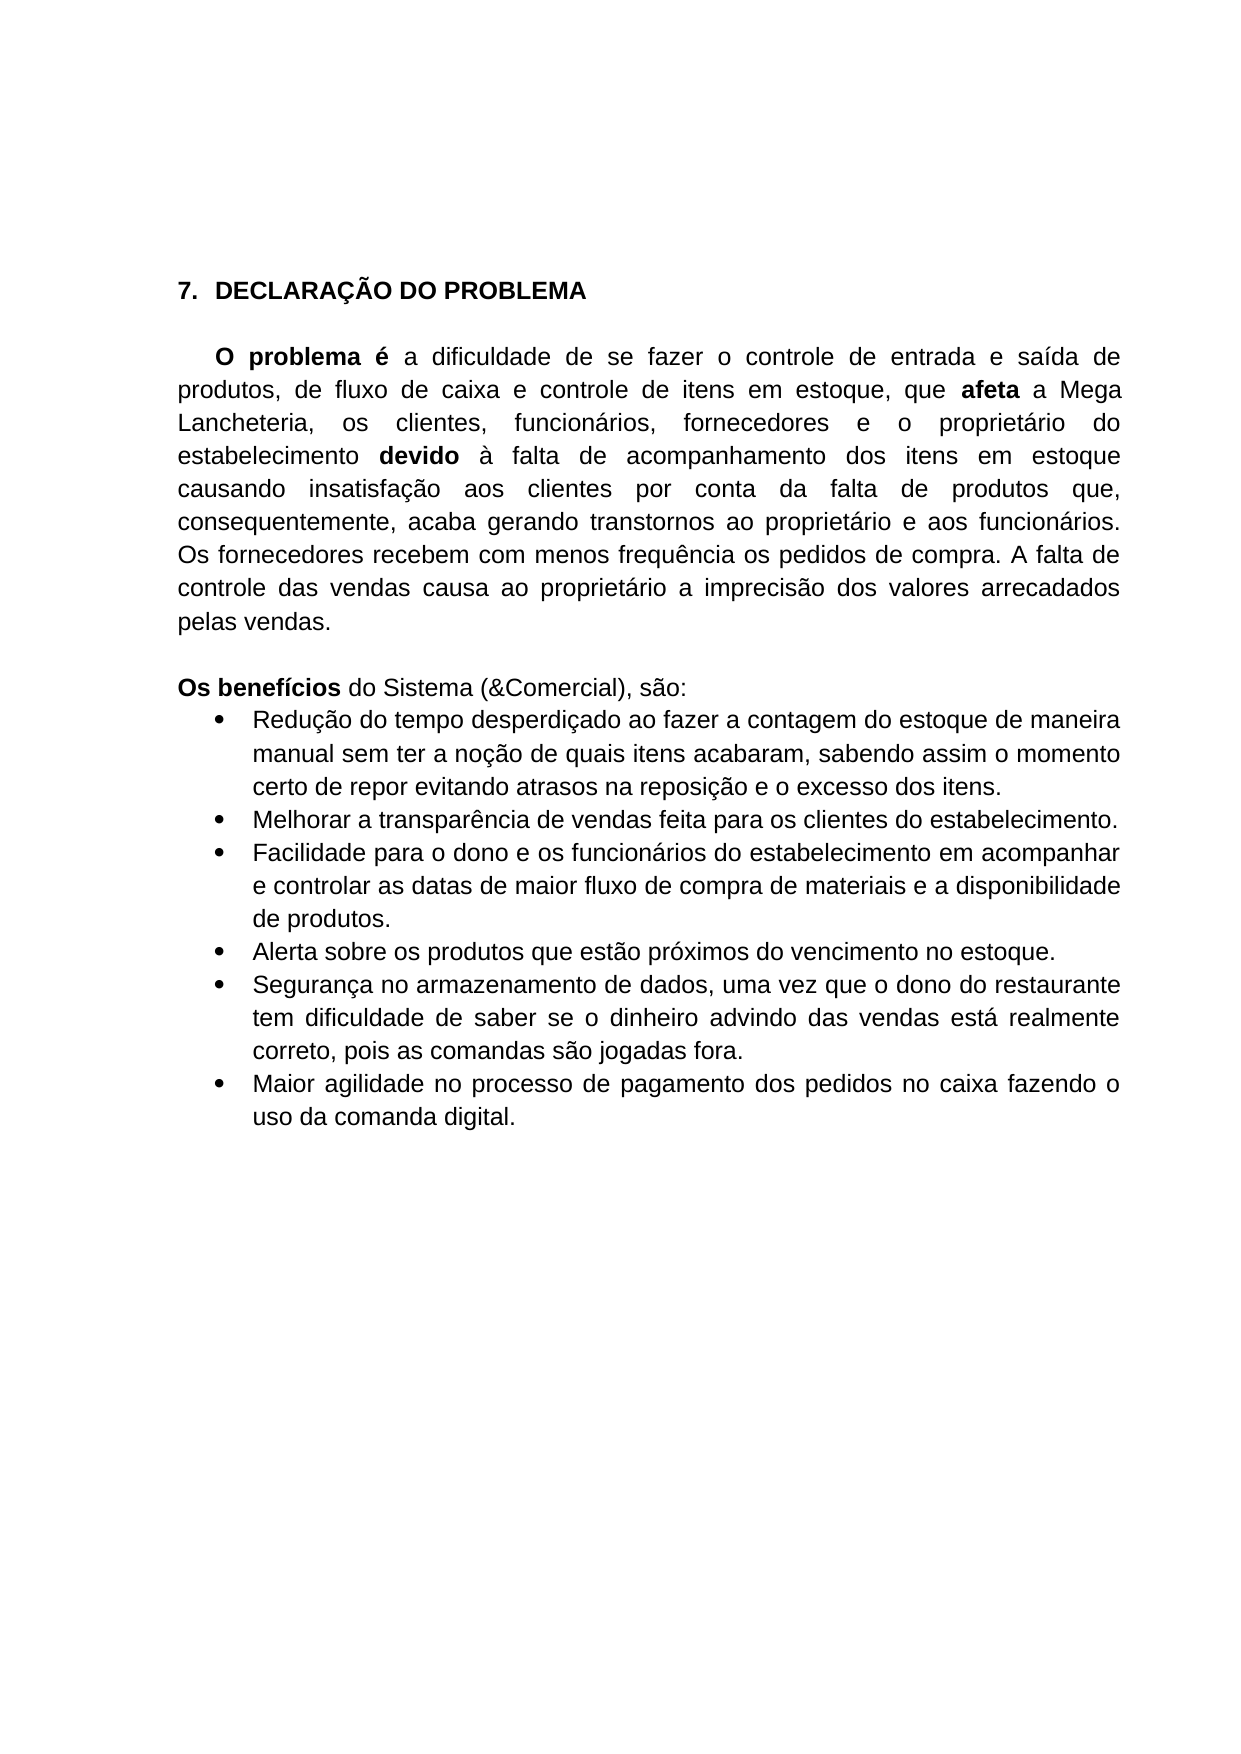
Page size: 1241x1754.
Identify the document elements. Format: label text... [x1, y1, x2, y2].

list Alerta sobre os produtos que estão próximos do vencimento no estoque. [215, 937, 1122, 966]
text O problema é a dificuldade de se fazer o controle de entrada e saída de produtos, de fluxo de caixa e controle de itens em estoque, que afeta a Mega Lancheteria, os clientes, funcionários, fornecedores e o proprietário do estabelecimento devido à falta de acompanhamento dos itens em estoque causando insatisfação aos clientes por conta da falta de produtos que, consequentemente, acaba gerando transtornos ao proprietário e aos funcionários. Os fornecedores recebem com menos frequência os pedidos de compra. A falta de controle das vendas causa ao proprietário a imprecisão dos valores arrecadados pelas vendas. [177, 342, 1122, 635]
list Redução do tempo desperdiçado ao fazer a contagem do estoque de maneira manual sem ter a noção de quais itens acabaram, sabendo assim o momento certo de repor evitando atrasos na reposição e o excesso dos itens. [215, 706, 1122, 800]
subtitle DECLARAÇÃO DO PROBLEMA [177, 276, 1119, 305]
list Melhorar a transparência de vendas feita para os clientes do estabelecimento. [215, 805, 1122, 833]
text Os benefícios do Sistema (&Comercial), são: [177, 672, 1122, 701]
list Facilidade para o dono e os funcionários do estabelecimento em acompanhar e controlar as datas de maior fluxo de compra de materiais e a disponibilidade de produtos. [215, 838, 1122, 933]
list Maior agilidade no processo de pagamento dos pedidos no caixa fazendo o uso da comanda digital. [215, 1069, 1122, 1131]
list Segurança no armazenamento de dados, uma vez que o dono do restaurante tem dificuldade de saber se o dinheiro advindo das vendas está realmente correto, pois as comandas são jogadas fora. [215, 970, 1122, 1065]
